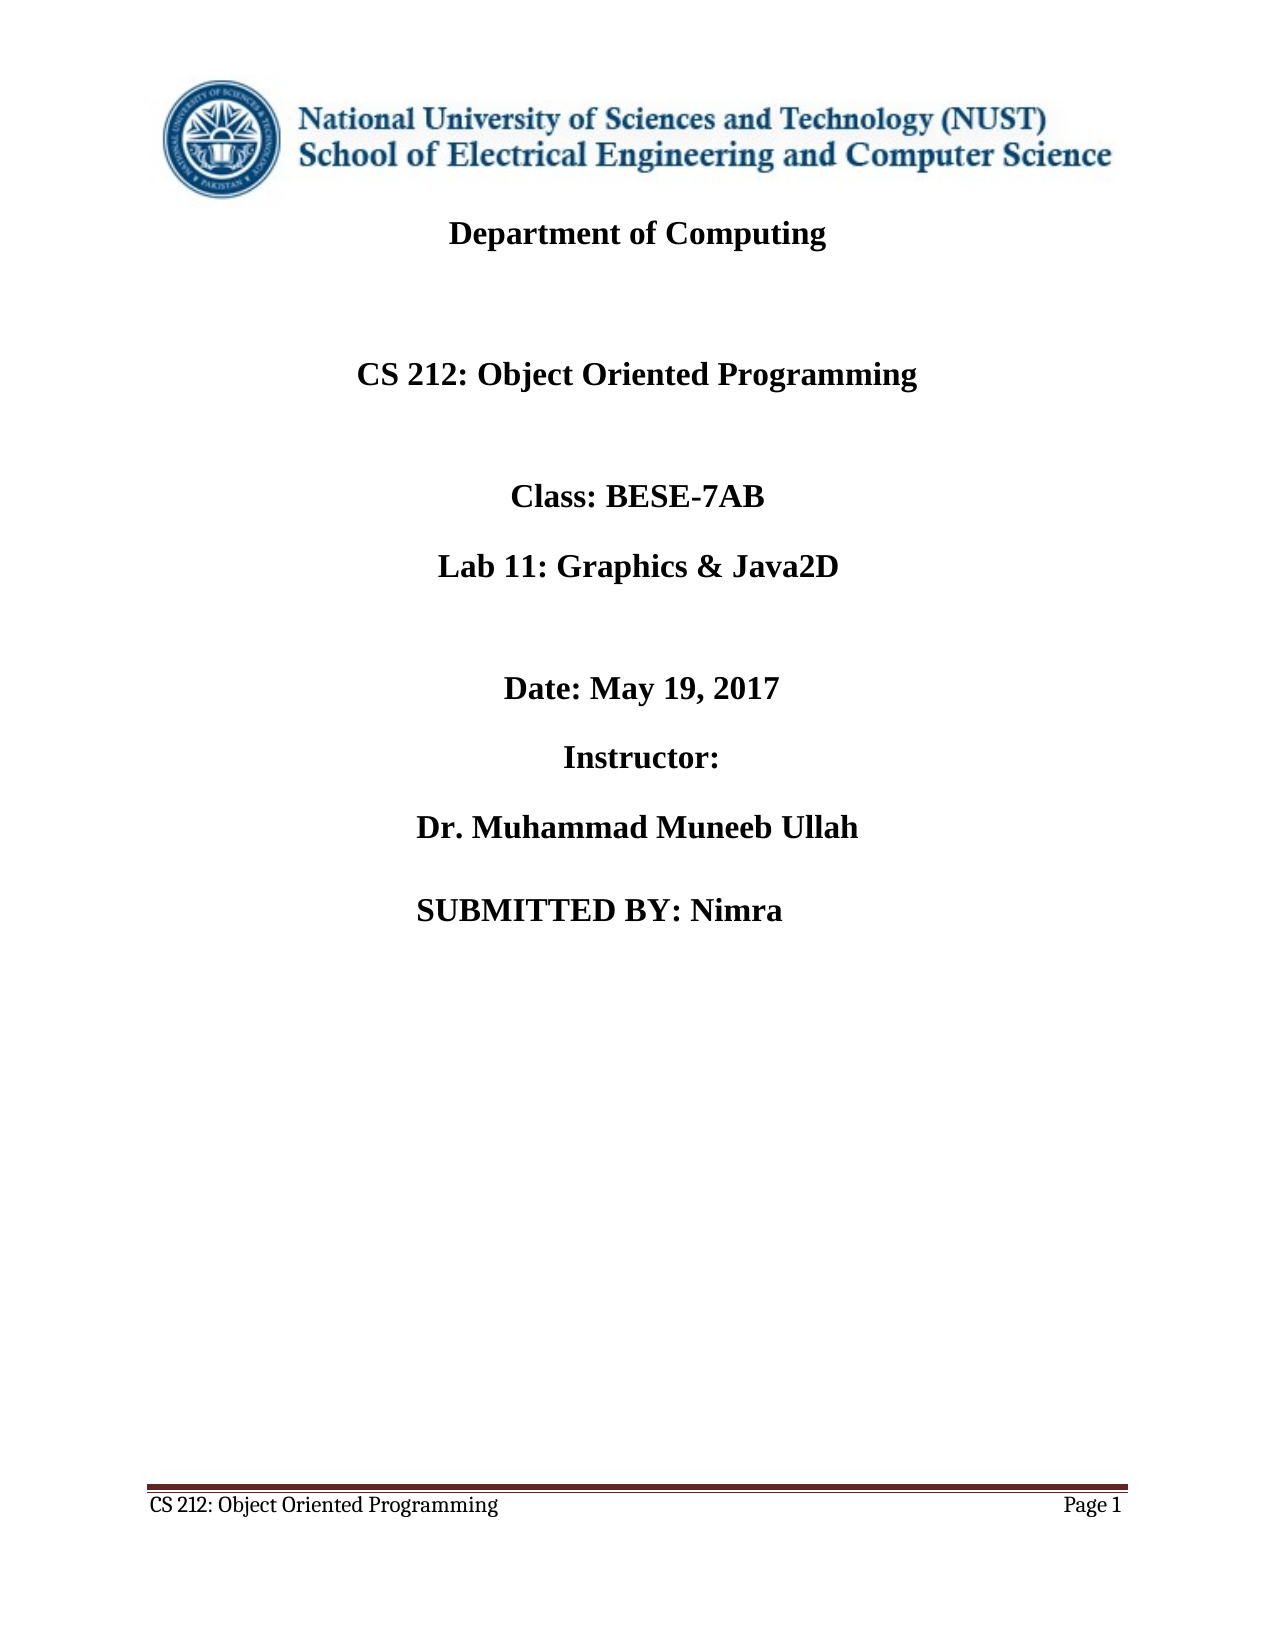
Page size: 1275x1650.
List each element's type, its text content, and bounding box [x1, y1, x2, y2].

text Class: BESE-7AB [510, 476, 1125, 515]
text Department of Computing [448, 214, 1125, 252]
text Date: May 19, 2017 Instructor: [421, 668, 862, 776]
picture [150, 75, 1125, 210]
text Lab 11: Graphics & Java2D [438, 546, 1125, 585]
text Dr. Muhammad Muneeb Ullah [416, 808, 1125, 846]
text SUBMITTED BY: Nimra [416, 890, 1125, 929]
text CS 212: Object Oriented Programming [150, 354, 917, 393]
